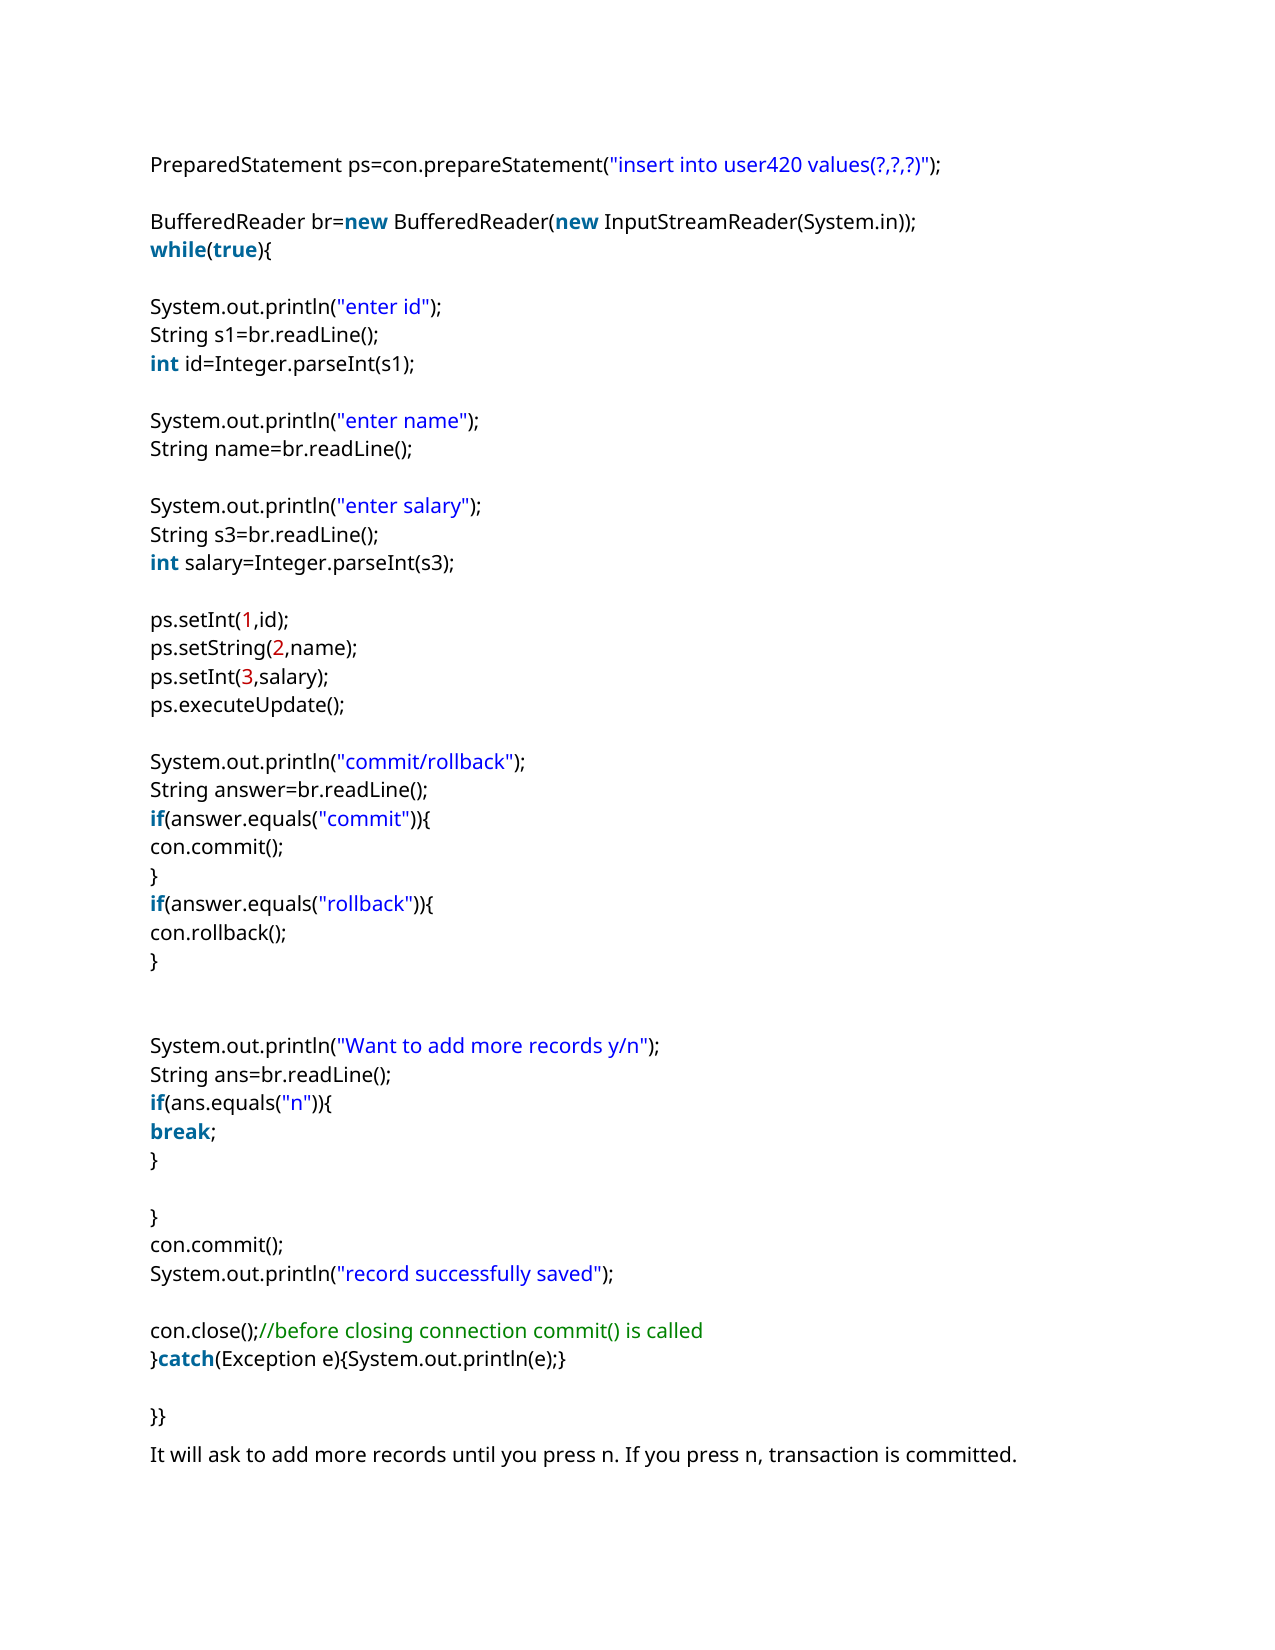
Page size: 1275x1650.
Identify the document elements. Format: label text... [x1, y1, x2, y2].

text It will ask to add more records until you press n. If you press n, transaction is committed. [150, 1440, 1125, 1468]
text System.out.println("Want to add more records y/n"); [150, 1032, 1125, 1060]
text String s1=br.readLine(); [150, 321, 1125, 349]
text ps.setInt(1,id); [150, 605, 1125, 633]
text BufferedReader br=new BufferedReader(new InputStreamReader(System.in)); [150, 207, 1125, 235]
text break; [150, 1117, 1125, 1145]
text String name=br.readLine(); [150, 434, 1125, 463]
text if(answer.equals("commit")){ [150, 804, 1125, 832]
text System.out.println("record successfully saved"); [150, 1259, 1125, 1287]
text int id=Integer.parseInt(s1); [150, 349, 1125, 377]
text PreparedStatement ps=con.prepareStatement("insert into user420 values(?,?,?)"); [150, 150, 1125, 178]
text } [150, 1145, 1125, 1174]
text con.commit(); [150, 1231, 1125, 1259]
text while(true){ [150, 235, 1125, 264]
text int salary=Integer.parseInt(s3); [150, 548, 1125, 577]
text System.out.println("enter salary"); [150, 491, 1125, 520]
text con.rollback(); [150, 918, 1125, 946]
text String answer=br.readLine(); [150, 776, 1125, 804]
text ps.executeUpdate(); [150, 690, 1125, 719]
text String s3=br.readLine(); [150, 520, 1125, 548]
text if(answer.equals("rollback")){ [150, 889, 1125, 918]
text } [150, 946, 1125, 975]
text con.close();//before closing connection commit() is called [150, 1316, 1125, 1344]
text String ans=br.readLine(); [150, 1060, 1125, 1088]
text System.out.println("enter name"); [150, 406, 1125, 434]
text } [150, 861, 1125, 889]
text ps.setString(2,name); [150, 633, 1125, 662]
text }} [150, 1401, 1125, 1430]
text con.commit(); [150, 832, 1125, 861]
text ps.setInt(3,salary); [150, 662, 1125, 690]
text if(ans.equals("n")){ [150, 1088, 1125, 1117]
text }catch(Exception e){System.out.println(e);} [150, 1344, 1125, 1373]
text System.out.println("commit/rollback"); [150, 747, 1125, 776]
text } [150, 1202, 1125, 1231]
text System.out.println("enter id"); [150, 292, 1125, 321]
